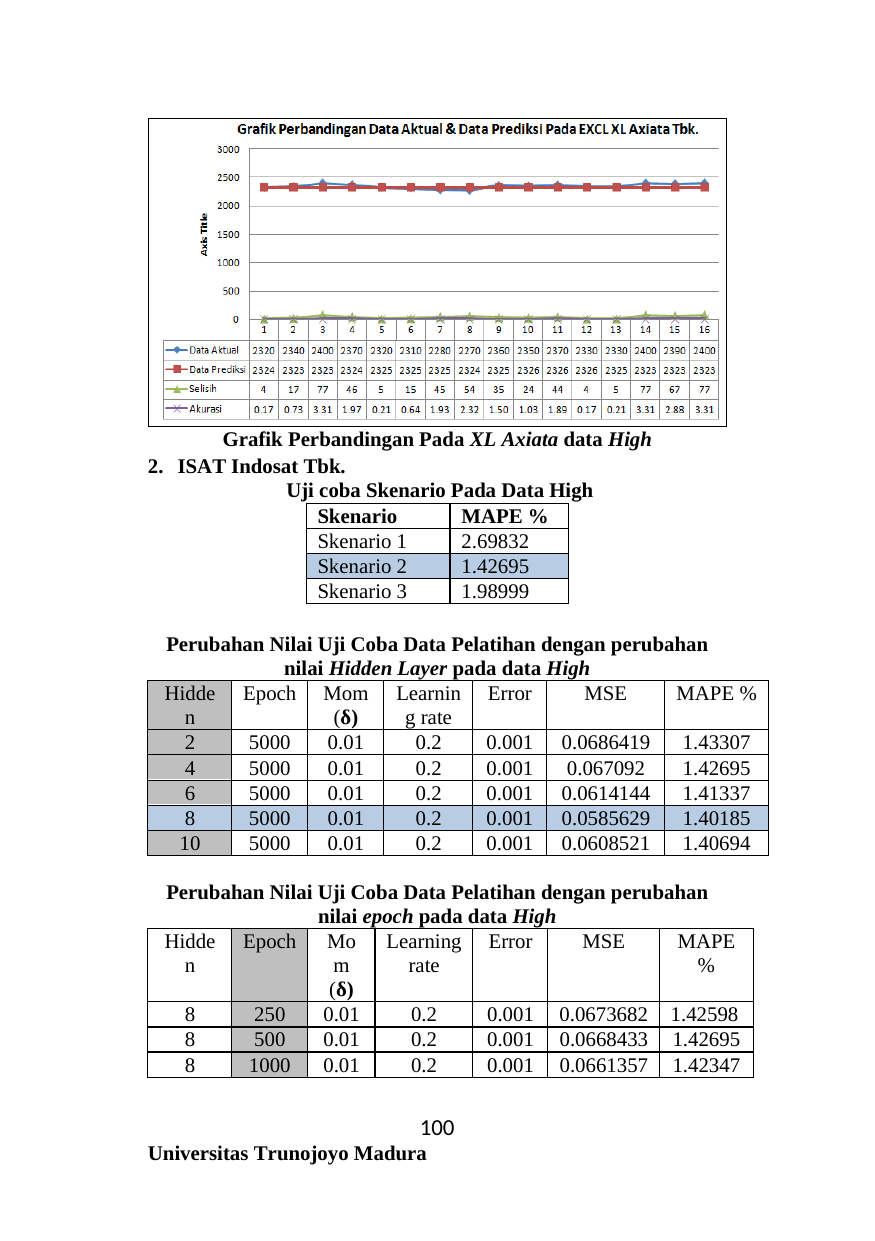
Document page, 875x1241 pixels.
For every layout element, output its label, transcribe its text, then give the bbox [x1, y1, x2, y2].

text Uji coba Skenario Pada Data High [148, 478, 726, 502]
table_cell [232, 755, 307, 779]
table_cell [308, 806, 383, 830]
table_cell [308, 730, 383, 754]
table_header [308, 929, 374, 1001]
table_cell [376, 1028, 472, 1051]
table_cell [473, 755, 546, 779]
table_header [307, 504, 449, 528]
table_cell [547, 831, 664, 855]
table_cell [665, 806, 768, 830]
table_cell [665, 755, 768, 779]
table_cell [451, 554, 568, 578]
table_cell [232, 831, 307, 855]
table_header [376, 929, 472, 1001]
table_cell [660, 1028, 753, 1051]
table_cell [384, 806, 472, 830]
list ISAT Indosat Tbk. [148, 454, 726, 478]
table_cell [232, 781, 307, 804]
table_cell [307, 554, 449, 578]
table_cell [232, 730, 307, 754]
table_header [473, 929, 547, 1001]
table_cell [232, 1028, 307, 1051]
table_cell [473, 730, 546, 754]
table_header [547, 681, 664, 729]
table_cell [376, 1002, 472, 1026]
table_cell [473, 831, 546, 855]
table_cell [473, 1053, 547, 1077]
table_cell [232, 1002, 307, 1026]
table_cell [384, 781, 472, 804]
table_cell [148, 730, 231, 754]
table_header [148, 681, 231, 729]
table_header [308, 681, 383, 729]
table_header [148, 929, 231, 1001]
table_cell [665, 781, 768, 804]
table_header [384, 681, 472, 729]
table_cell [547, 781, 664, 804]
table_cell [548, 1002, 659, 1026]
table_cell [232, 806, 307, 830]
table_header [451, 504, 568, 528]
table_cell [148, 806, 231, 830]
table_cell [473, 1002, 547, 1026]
text Perubahan Nilai Uji Coba Data Pelatihan dengan perubahan nilai epoch pada data High [148, 880, 726, 928]
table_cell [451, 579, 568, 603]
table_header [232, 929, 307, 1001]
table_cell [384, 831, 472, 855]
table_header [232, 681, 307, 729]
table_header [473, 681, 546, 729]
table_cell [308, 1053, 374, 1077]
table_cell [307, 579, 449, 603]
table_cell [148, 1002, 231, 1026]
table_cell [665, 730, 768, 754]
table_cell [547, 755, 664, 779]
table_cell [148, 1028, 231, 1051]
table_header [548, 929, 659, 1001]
text Perubahan Nilai Uji Coba Data Pelatihan dengan perubahan nilai Hidden Layer pada data High [148, 632, 726, 680]
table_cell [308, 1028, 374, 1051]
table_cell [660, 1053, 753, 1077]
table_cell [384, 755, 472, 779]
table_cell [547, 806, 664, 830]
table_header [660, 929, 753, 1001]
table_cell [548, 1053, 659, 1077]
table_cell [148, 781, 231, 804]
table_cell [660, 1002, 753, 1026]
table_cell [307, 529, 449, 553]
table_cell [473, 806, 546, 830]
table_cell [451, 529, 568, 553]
picture [149, 119, 726, 426]
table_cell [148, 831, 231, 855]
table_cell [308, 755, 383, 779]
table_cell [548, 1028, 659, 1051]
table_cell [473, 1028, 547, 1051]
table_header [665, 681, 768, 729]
text Grafik Perbandingan Pada XL Axiata data High [148, 427, 726, 451]
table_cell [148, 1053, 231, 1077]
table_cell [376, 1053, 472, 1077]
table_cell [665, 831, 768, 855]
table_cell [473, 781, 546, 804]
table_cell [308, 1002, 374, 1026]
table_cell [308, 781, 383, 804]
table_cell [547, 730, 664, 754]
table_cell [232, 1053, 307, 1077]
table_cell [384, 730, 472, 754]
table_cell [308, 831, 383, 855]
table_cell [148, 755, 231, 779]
